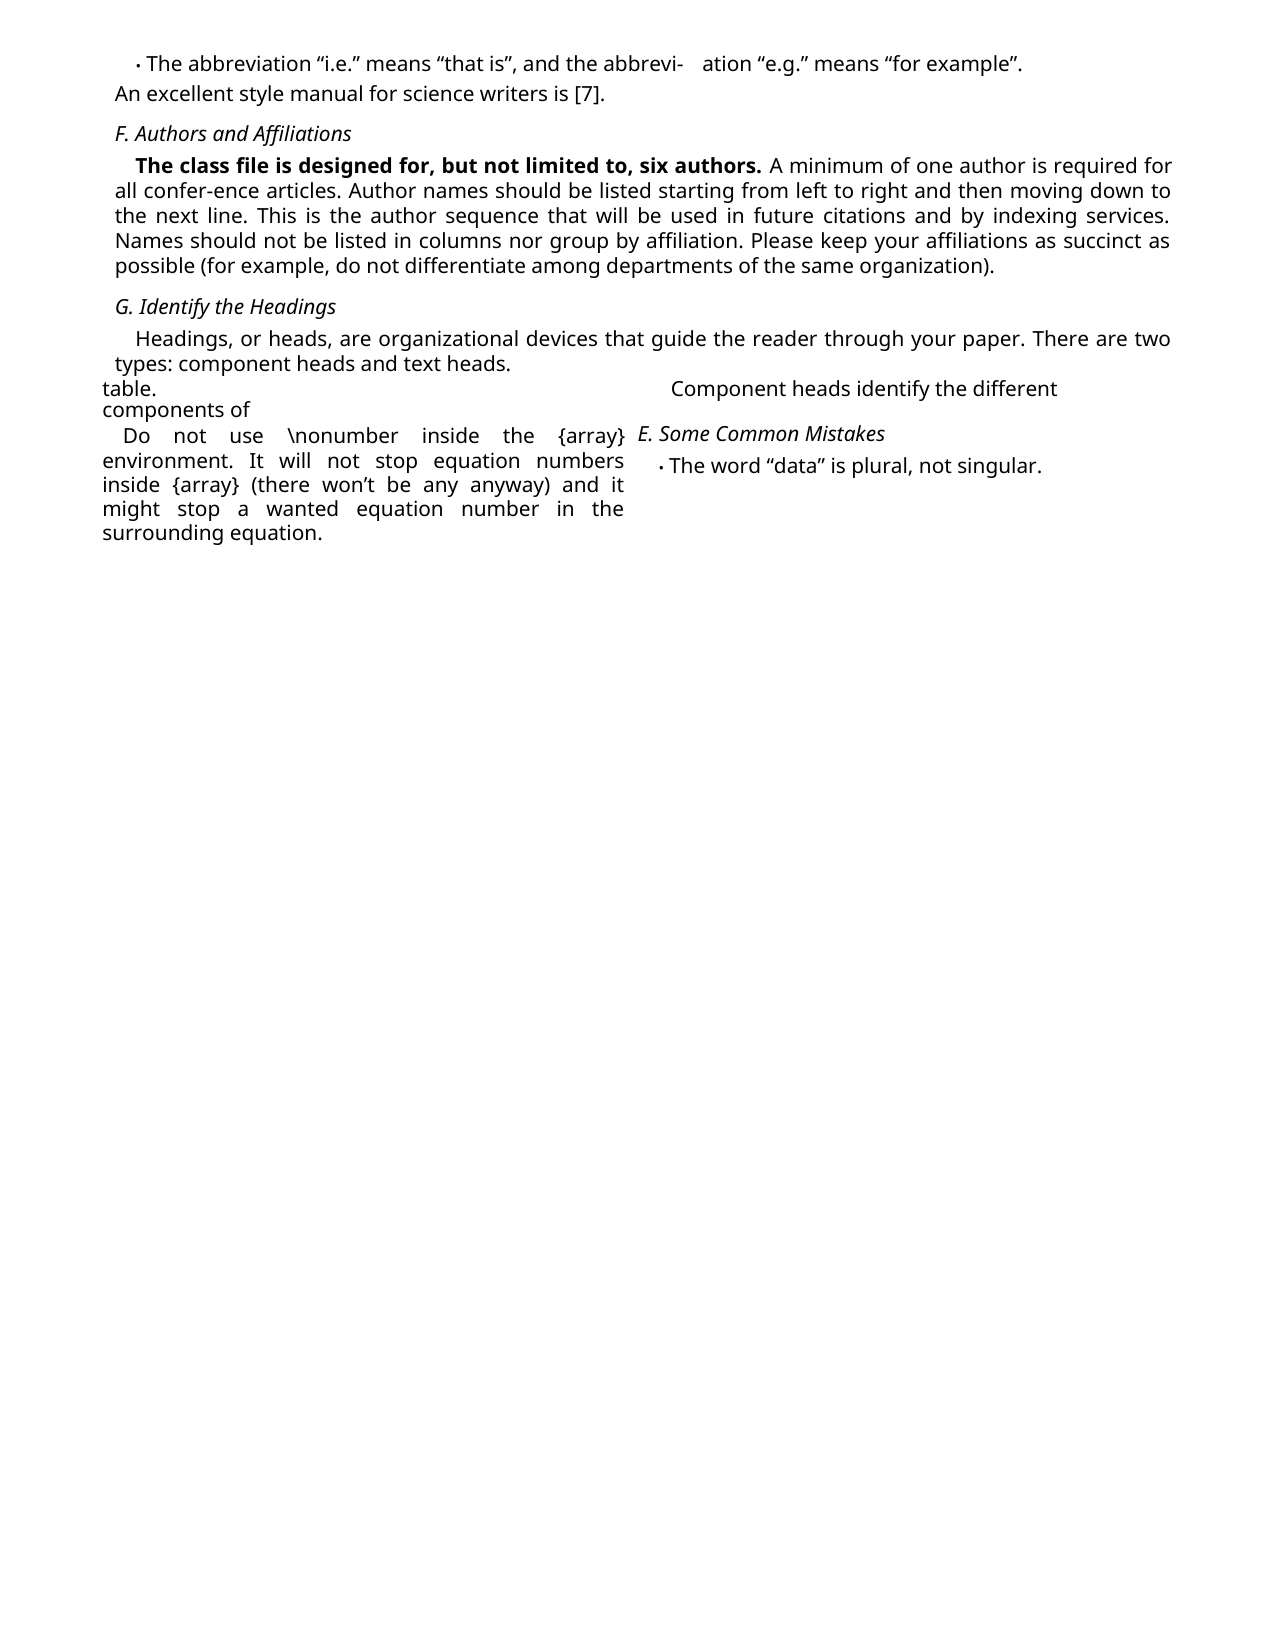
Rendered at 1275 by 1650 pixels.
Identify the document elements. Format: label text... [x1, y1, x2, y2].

text E. Some Common Mistakes [637, 424, 1175, 445]
text • The word “data” is plural, not singular. [658, 457, 1175, 478]
text table. Component heads identify the different components of [102, 380, 1175, 422]
text F. Authors and Affiliations [272, 125, 1175, 146]
text An excellent style manual for science writers is [7]. [114, 84, 1175, 105]
text The class file is designed for, but not limited to, six authors. A minimum of one author is required for all confer-ence articles. Author names should be listed starting from left to right and then moving down to the next line. This is the author sequence that will be used in future citations and by indexing services. Names should not be listed in columns nor group by affiliation. Please keep your affiliations as succinct as possible (for example, do not differentiate among departments of the same organization). [114, 153, 1173, 278]
text G. Identify the Headings [198, 298, 1175, 319]
text Headings, or heads, are organizational devices that guide the reader through your paper. There are two types: component heads and text heads. [114, 326, 1173, 376]
text • The abbreviation “i.e.” means “that is”, and the abbrevi- ation “e.g.” means “for example”. [135, 53, 1175, 76]
text F. Authors and Affiliations [114, 125, 270, 146]
text Do not use \nonumber inside the {array} environment. It will not stop equation numbers inside {array} (there won’t be any anyway) and it might stop a wanted equation number in the surrounding equation. [102, 424, 625, 545]
text G. Identify the Headings [114, 298, 198, 319]
